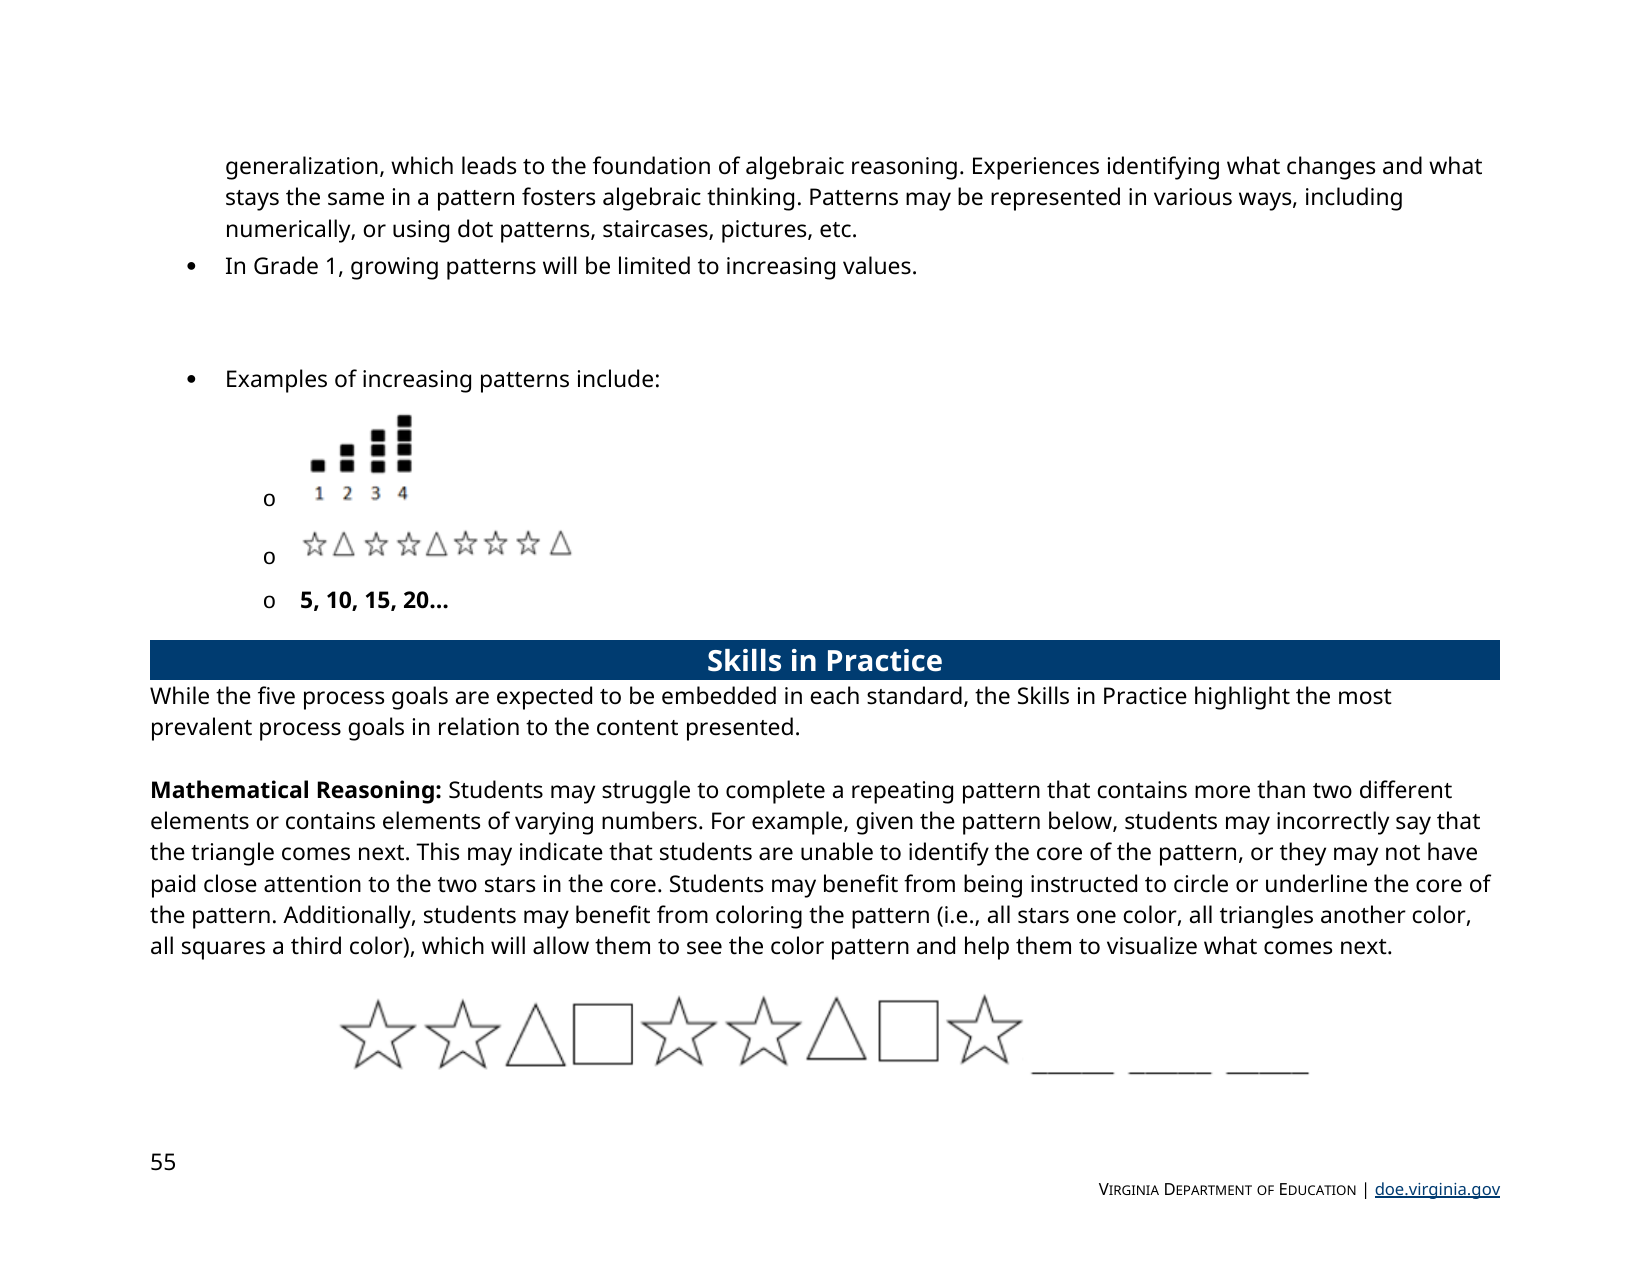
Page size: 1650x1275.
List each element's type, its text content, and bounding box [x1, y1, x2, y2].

text While the five process goals are expected to be embedded in each standard, the Skills in Practice highlight the most prevalent process goals in relation to the content presented. [150, 680, 1500, 743]
picture [321, 992, 1329, 1091]
picture [300, 406, 418, 507]
text Mathematical Reasoning: Students may struggle to complete a repeating pattern that contains more than two different elements or contains elements of varying numbers. For example, given the pattern below, students may incorrectly say that the triangle comes next. This may indicate that students are unable to identify the core of the pattern, or they may not have paid close attention to the two stars in the core. Students may benefit from being instructed to circle or underline the core of the pattern. Additionally, students may benefit from coloring the pattern (i.e., all stars one color, all triangles another color, all squares a third color), which will allow them to see the color pattern and help them to visualize what comes next. [150, 774, 1500, 961]
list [187, 150, 1500, 244]
list In Grade 1, growing patterns will be limited to increasing values. [187, 250, 1500, 281]
list Examples of increasing patterns include: [187, 362, 1500, 394]
list 5, 10, 15, 20… [262, 584, 1500, 615]
picture [300, 525, 575, 565]
subtitle Skills in Practice [150, 640, 1500, 680]
